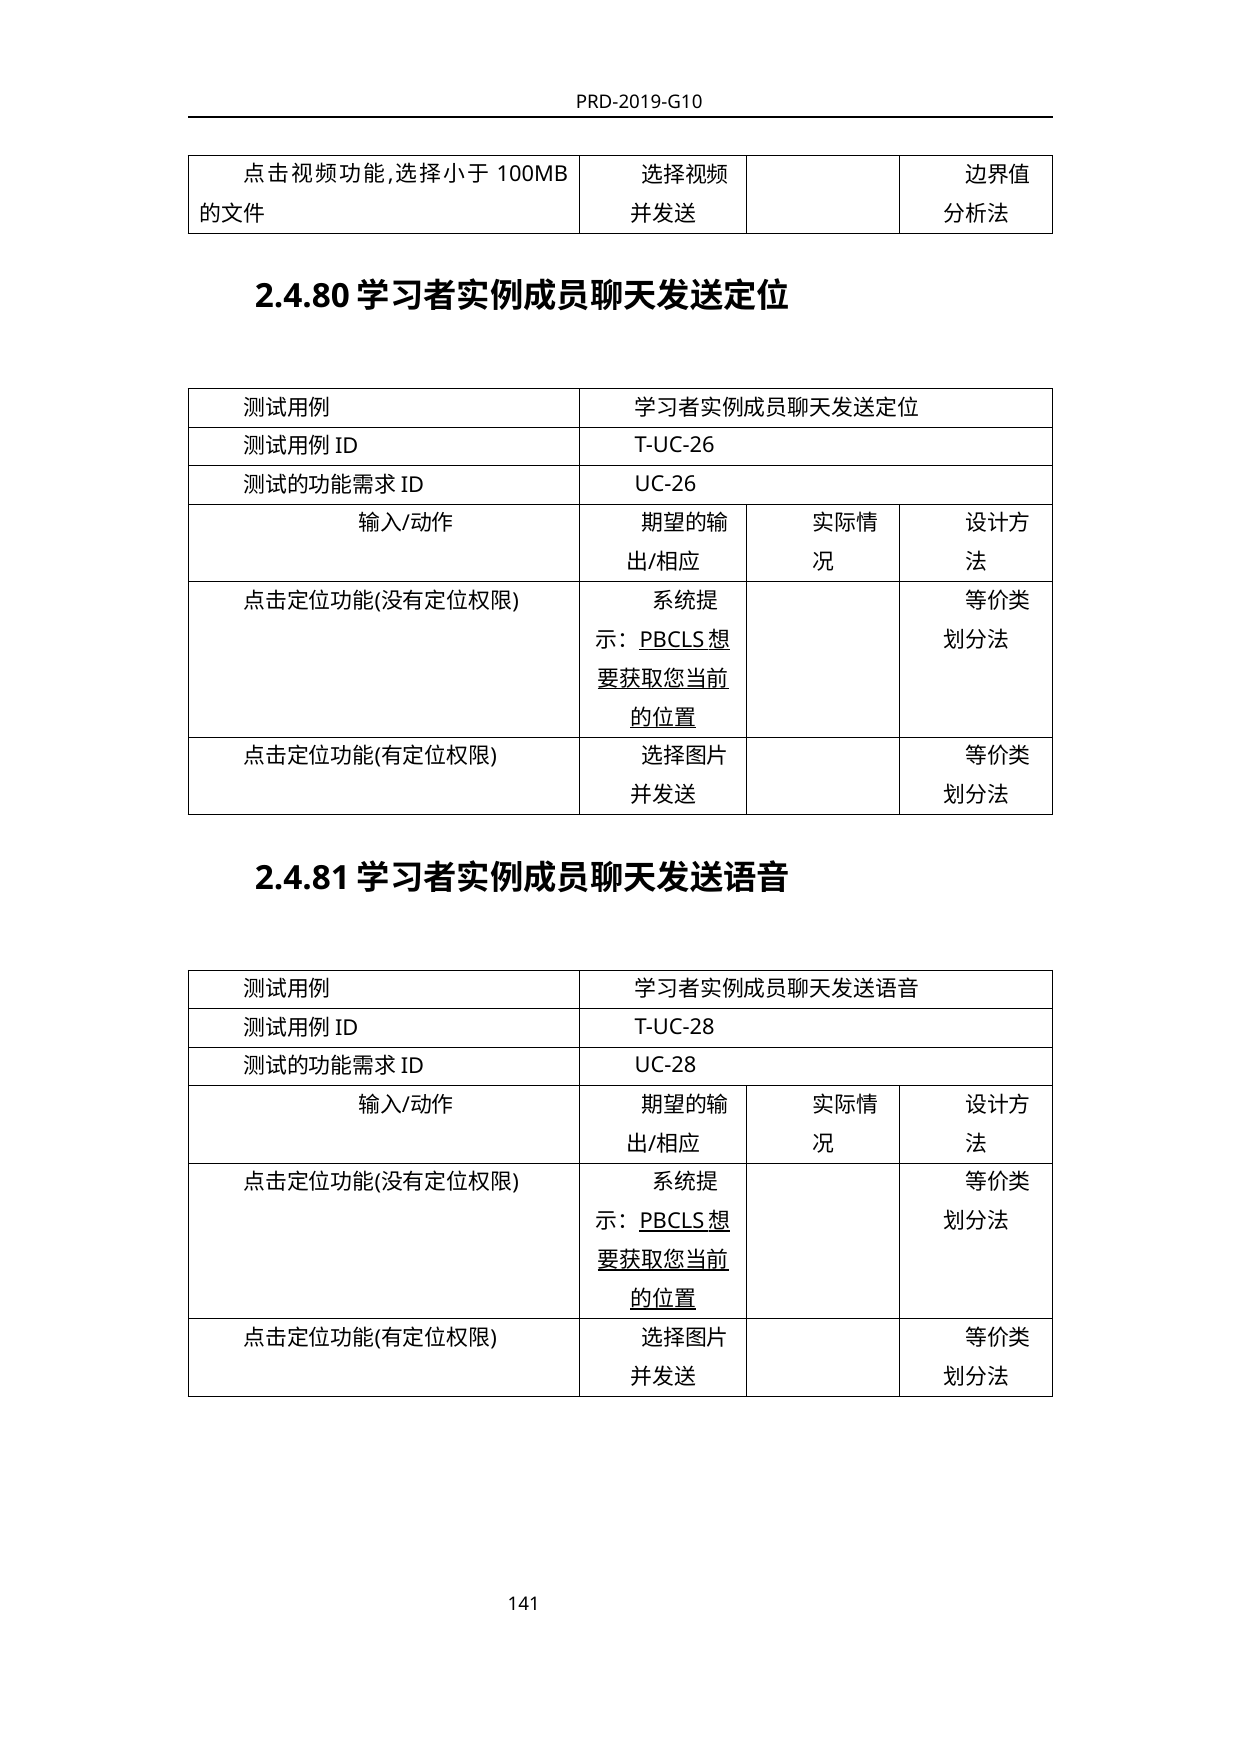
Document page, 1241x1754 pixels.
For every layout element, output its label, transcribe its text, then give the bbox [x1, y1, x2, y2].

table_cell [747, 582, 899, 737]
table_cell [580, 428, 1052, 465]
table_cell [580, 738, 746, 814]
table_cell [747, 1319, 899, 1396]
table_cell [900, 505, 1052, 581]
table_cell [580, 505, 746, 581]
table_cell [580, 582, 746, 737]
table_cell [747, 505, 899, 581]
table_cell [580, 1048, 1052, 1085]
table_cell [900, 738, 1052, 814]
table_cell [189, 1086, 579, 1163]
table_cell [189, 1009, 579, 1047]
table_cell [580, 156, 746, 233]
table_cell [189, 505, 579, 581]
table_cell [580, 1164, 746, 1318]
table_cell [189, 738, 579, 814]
subtitle 2.4.81学习者实例成员聊天发送语音 [187, 842, 1053, 907]
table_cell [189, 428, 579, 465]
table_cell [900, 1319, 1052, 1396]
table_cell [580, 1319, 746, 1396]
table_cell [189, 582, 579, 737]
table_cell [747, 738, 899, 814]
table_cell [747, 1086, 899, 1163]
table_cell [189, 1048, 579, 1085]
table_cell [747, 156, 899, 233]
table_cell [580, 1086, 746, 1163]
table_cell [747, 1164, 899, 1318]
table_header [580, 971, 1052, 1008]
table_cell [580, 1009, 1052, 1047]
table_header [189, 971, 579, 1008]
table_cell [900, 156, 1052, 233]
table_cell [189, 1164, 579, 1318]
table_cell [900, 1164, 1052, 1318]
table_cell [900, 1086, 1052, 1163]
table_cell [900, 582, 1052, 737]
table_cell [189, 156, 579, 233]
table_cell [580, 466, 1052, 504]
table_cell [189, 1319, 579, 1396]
subtitle 2.4.80学习者实例成员聊天发送定位 [187, 261, 1053, 326]
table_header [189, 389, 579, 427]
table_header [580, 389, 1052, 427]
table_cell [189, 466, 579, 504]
